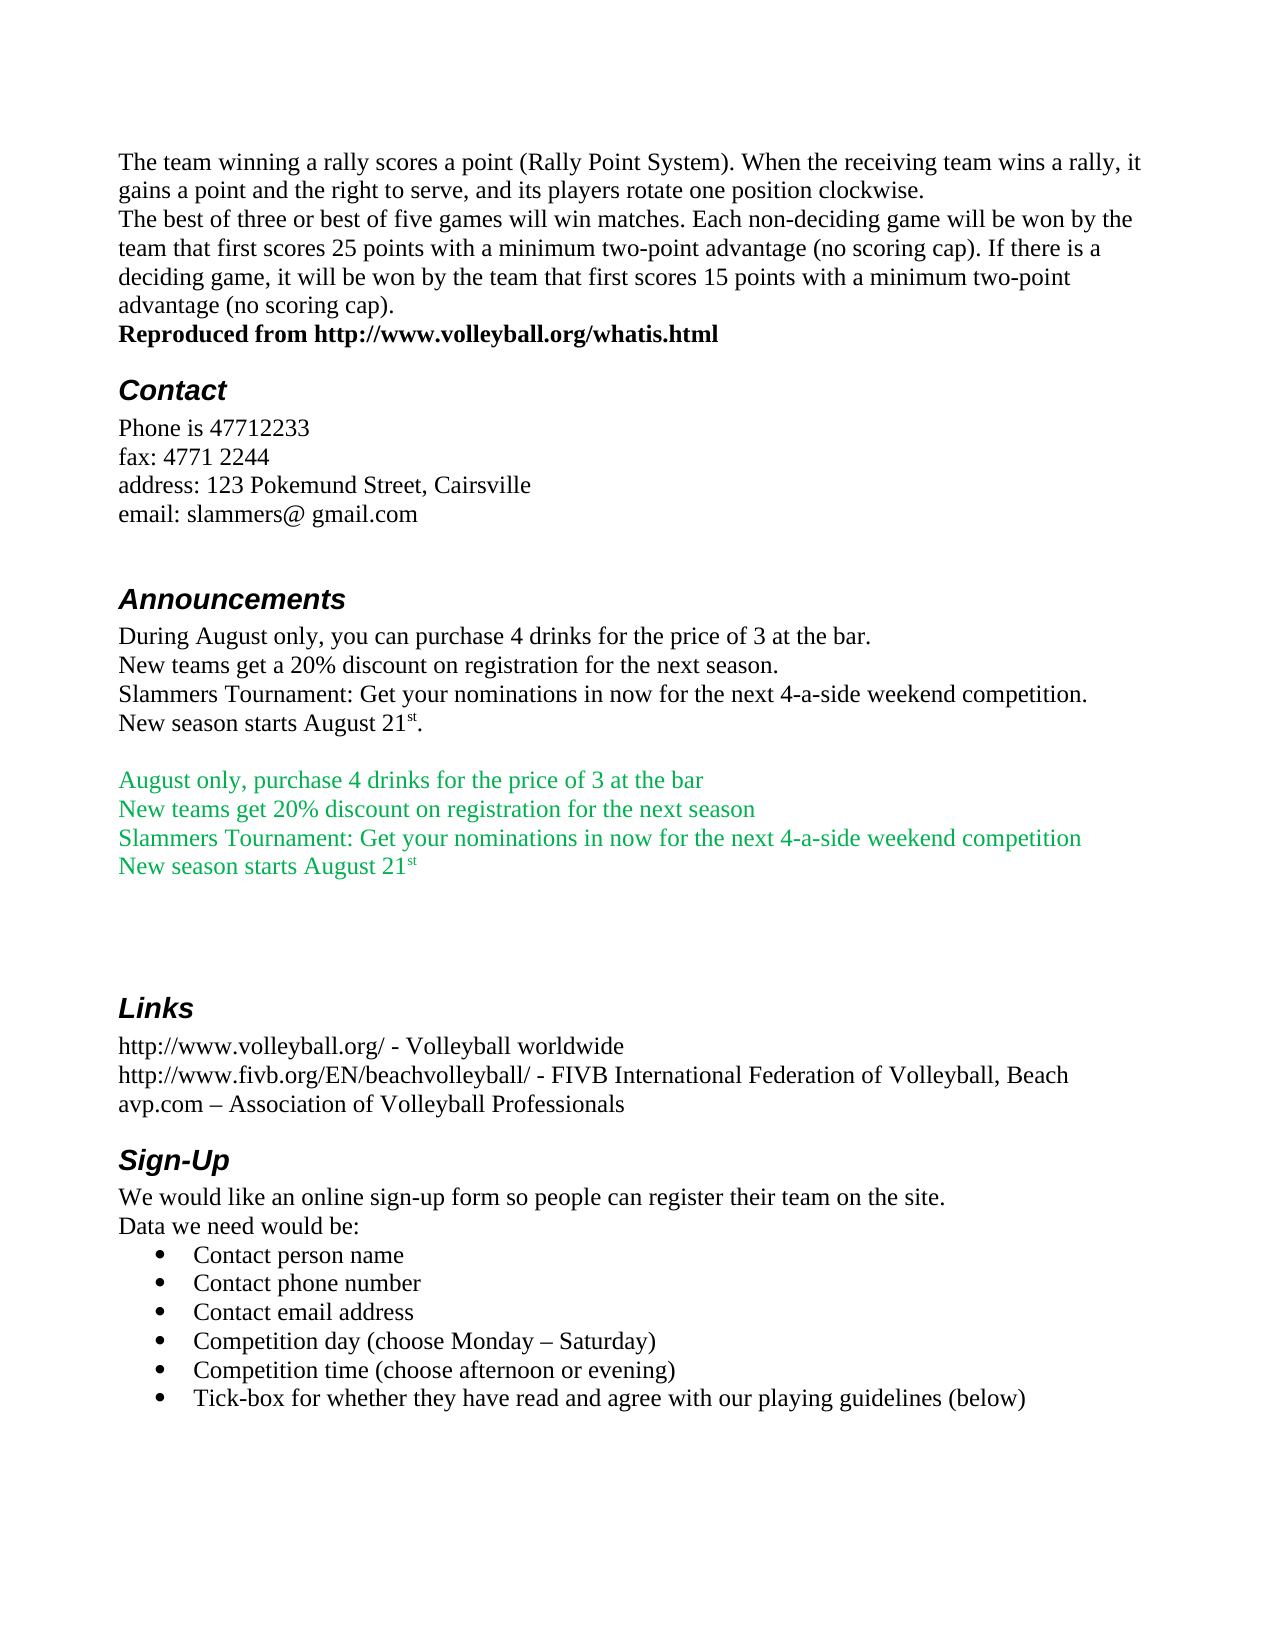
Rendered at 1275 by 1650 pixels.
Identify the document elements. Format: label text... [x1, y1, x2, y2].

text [118, 118, 1157, 204]
text Slammers Tournament: Get your nominations in now for the next 4-a-side weekend competition [118, 823, 1157, 851]
list Contact email address [156, 1297, 1157, 1326]
text email: slammers@ gmail.com [118, 499, 1157, 528]
text New teams get a 20% discount on registration for the next season. [118, 650, 1157, 679]
text http://www.fivb.org/EN/beachvolleyball/ - FIVB International Federation of Volleyball, Beach [118, 1060, 1157, 1089]
list Contact person name [156, 1240, 1157, 1268]
list Tick-box for whether they have read and agree with our playing guidelines (below) [156, 1383, 1157, 1412]
subtitle Sign-Up [118, 1142, 1157, 1176]
text address: 123 Pokemund Street, Cairsville [118, 470, 1157, 499]
text Phone is 47712233 [118, 413, 1157, 442]
text The best of three or best of five games will win matches. Each non-deciding game will be won by the team that first scores 25 points with a minimum two-point advantage (no scoring cap). If there is a deciding game, it will be won by the team that first scores 15 points with a minimum two-point advantage (no scoring cap). [118, 204, 1157, 319]
text New season starts August 21st. [118, 708, 1157, 736]
list Competition day (choose Monday – Saturday) [156, 1326, 1157, 1355]
text Reproduced from http://www.volleyball.org/whatis.html [118, 319, 1157, 348]
subtitle Announcements [118, 582, 1157, 615]
subtitle Links [118, 991, 1157, 1025]
list Contact phone number [156, 1268, 1157, 1297]
text avp.com – Association of Volleyball Professionals [118, 1089, 1157, 1117]
list Competition time (choose afternoon or evening) [156, 1355, 1157, 1383]
text During August only, you can purchase 4 drinks for the price of 3 at the bar. [118, 621, 1157, 650]
text fax: 4771 2244 [118, 442, 1157, 470]
text New teams get 20% discount on registration for the next season [118, 794, 1157, 823]
text Data we need would be: [118, 1211, 1157, 1240]
text August only, purchase 4 drinks for the price of 3 at the bar [118, 765, 1157, 794]
text We would like an online sign-up form so people can register their team on the site. [118, 1182, 1157, 1211]
text http://www.volleyball.org/ - Volleyball worldwide [118, 1031, 1157, 1060]
text New season starts August 21st [118, 851, 1157, 880]
subtitle Contact [118, 373, 1157, 407]
text Slammers Tournament: Get your nominations in now for the next 4-a-side weekend competition. [118, 679, 1157, 708]
